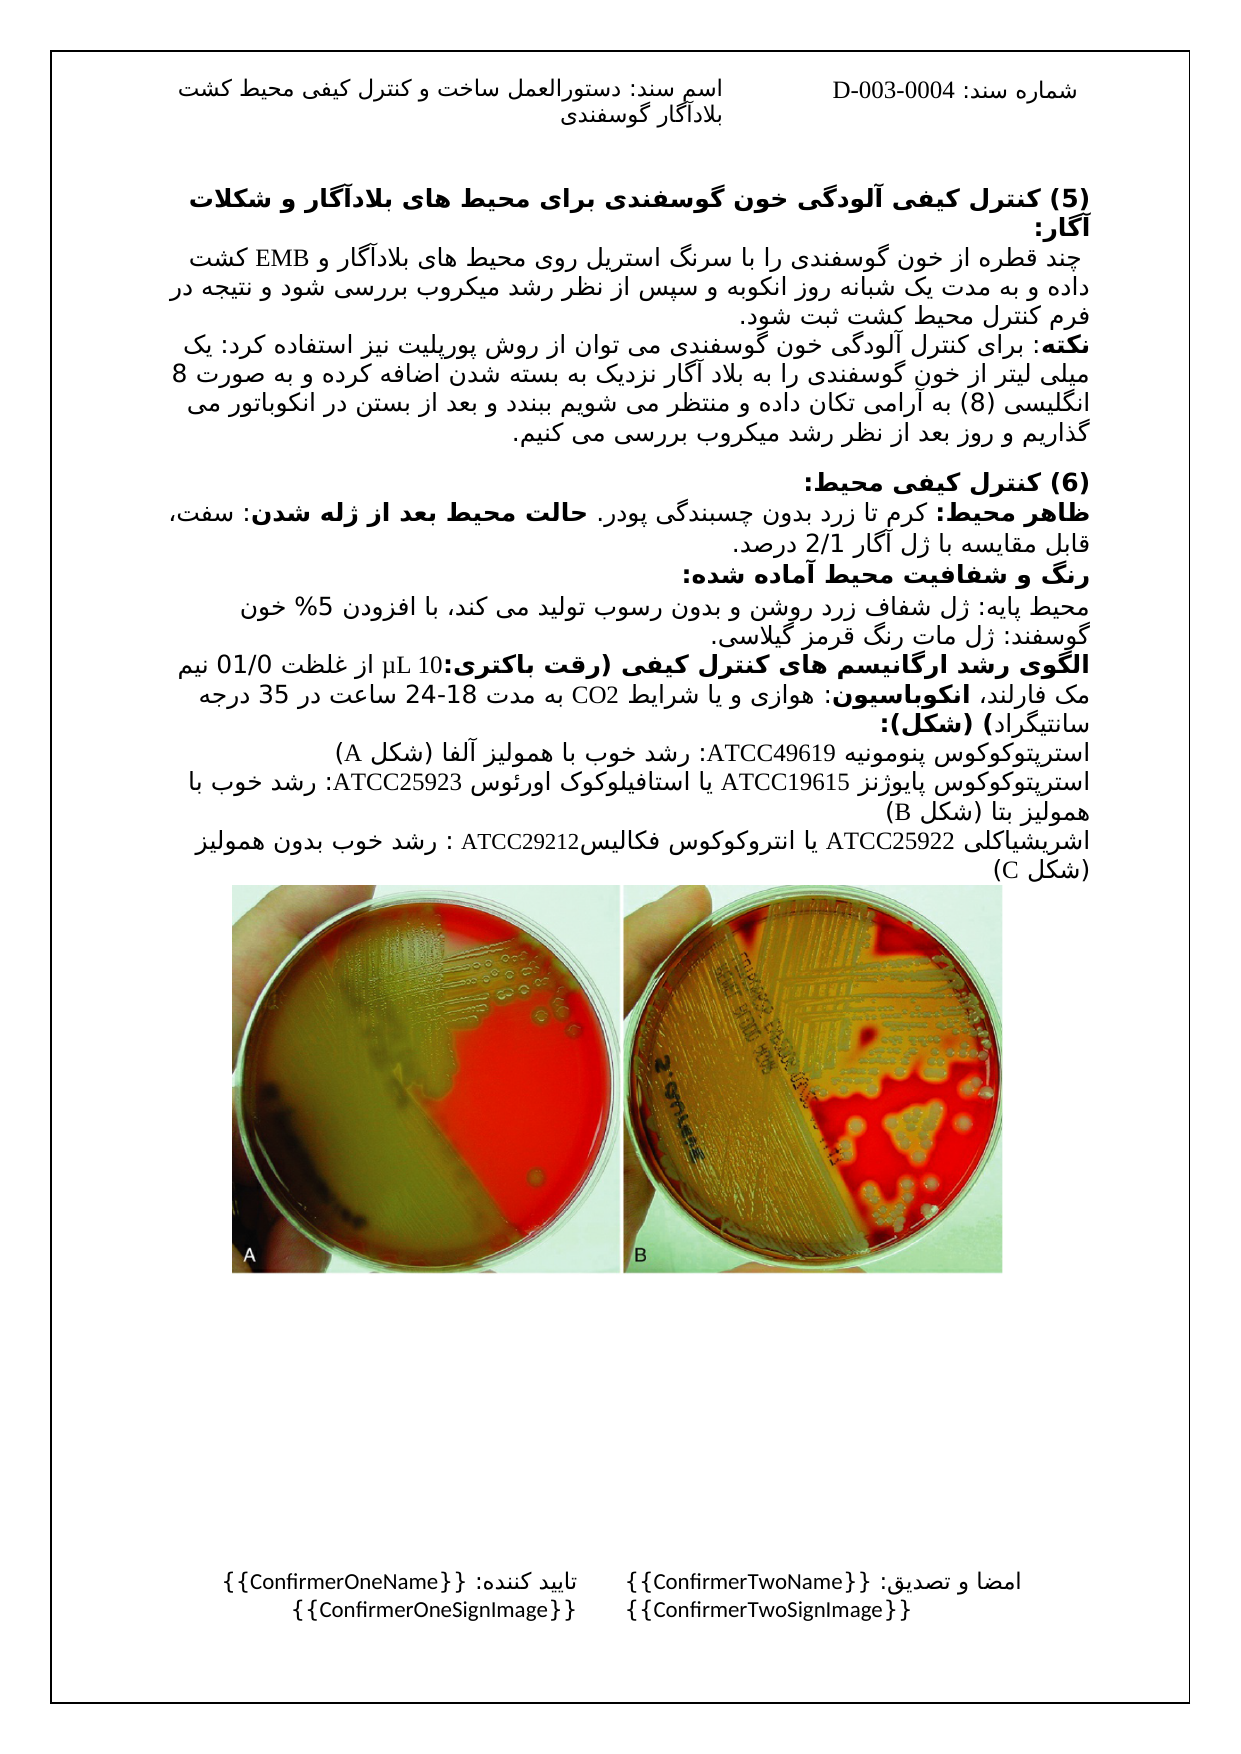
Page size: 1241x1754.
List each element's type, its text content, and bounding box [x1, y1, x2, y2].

text چند قطره از خون گوسفندی را با سرنگ استریل روی محیط های بلادآگار و EMB کشت داده و به مدت یک شبانه روز انکوبه و سپس از نظر رشد میکروب بررسی شود و نتیجه در فرم کنترل محیط کشت ثبت شود. [150, 243, 1090, 330]
text ظاهر محیط: کرم تا زرد بدون چسبندگی پودر. حالت محیط بعد از ژله شدن: سفت، قابل مقایسه با ژل آگار 2/1 درصد. [150, 498, 1090, 558]
text (5) کنترل کیفی آلودگی خون گوسفندی برای محیط های بلادآگار و شکلات آگار: [150, 184, 1090, 243]
text محیط پایه: ژل شفاف زرد روشن و بدون رسوب تولید می کند، با افزودن 5% خون گوسفند: ژل مات رنگ قرمز گیلاسی. [150, 592, 1090, 650]
text استرپتوکوکوس پنومونیه ATCC49619: رشد خوب با همولیز آلفا (شکل A) [150, 738, 1090, 767]
text (6) کنترل کیفی محیط: [150, 468, 1090, 498]
text اشریشیاکلی ATCC25922 یا انتروکوکوس فکالیسATCC29212 : رشد خوب بدون همولیز (شکل C) [150, 826, 1090, 884]
text الگوی رشد ارگانیسم های کنترل کیفی (رقت باکتری:µL 10 از غلظت 01/0 نیم مک فارلند، انکوباسیون: هوازی و یا شرایط CO2‌ به مدت 18-24 ساعت در 35 درجه سانتیگراد) (شکل): [150, 650, 1090, 738]
text استرپتوکوکوس پایوژنز ATCC19615 یا استافیلوکوک اورئوس ATCC25923: رشد خوب با همولیز بتا (شکل B) [150, 767, 1090, 826]
picture [231, 884, 1003, 1275]
text نکته: برای کنترل آلودگی خون گوسفندی می توان از روش پورپلیت نیز استفاده کرد: یک میلی لیتر از خون گوسفندی را به بلاد آگار نزدیک به بسته شدن اضافه کرده و به صورت 8 انگلیسی (8) به آرامی تکان داده و منتظر می شویم ببندد و بعد از بستن در انکوباتور می گذاریم و روز بعد از نظر رشد میکروب بررسی می کنیم. [150, 330, 1090, 447]
text رنگ و شفافیت محیط آماده شده: [150, 561, 1090, 590]
